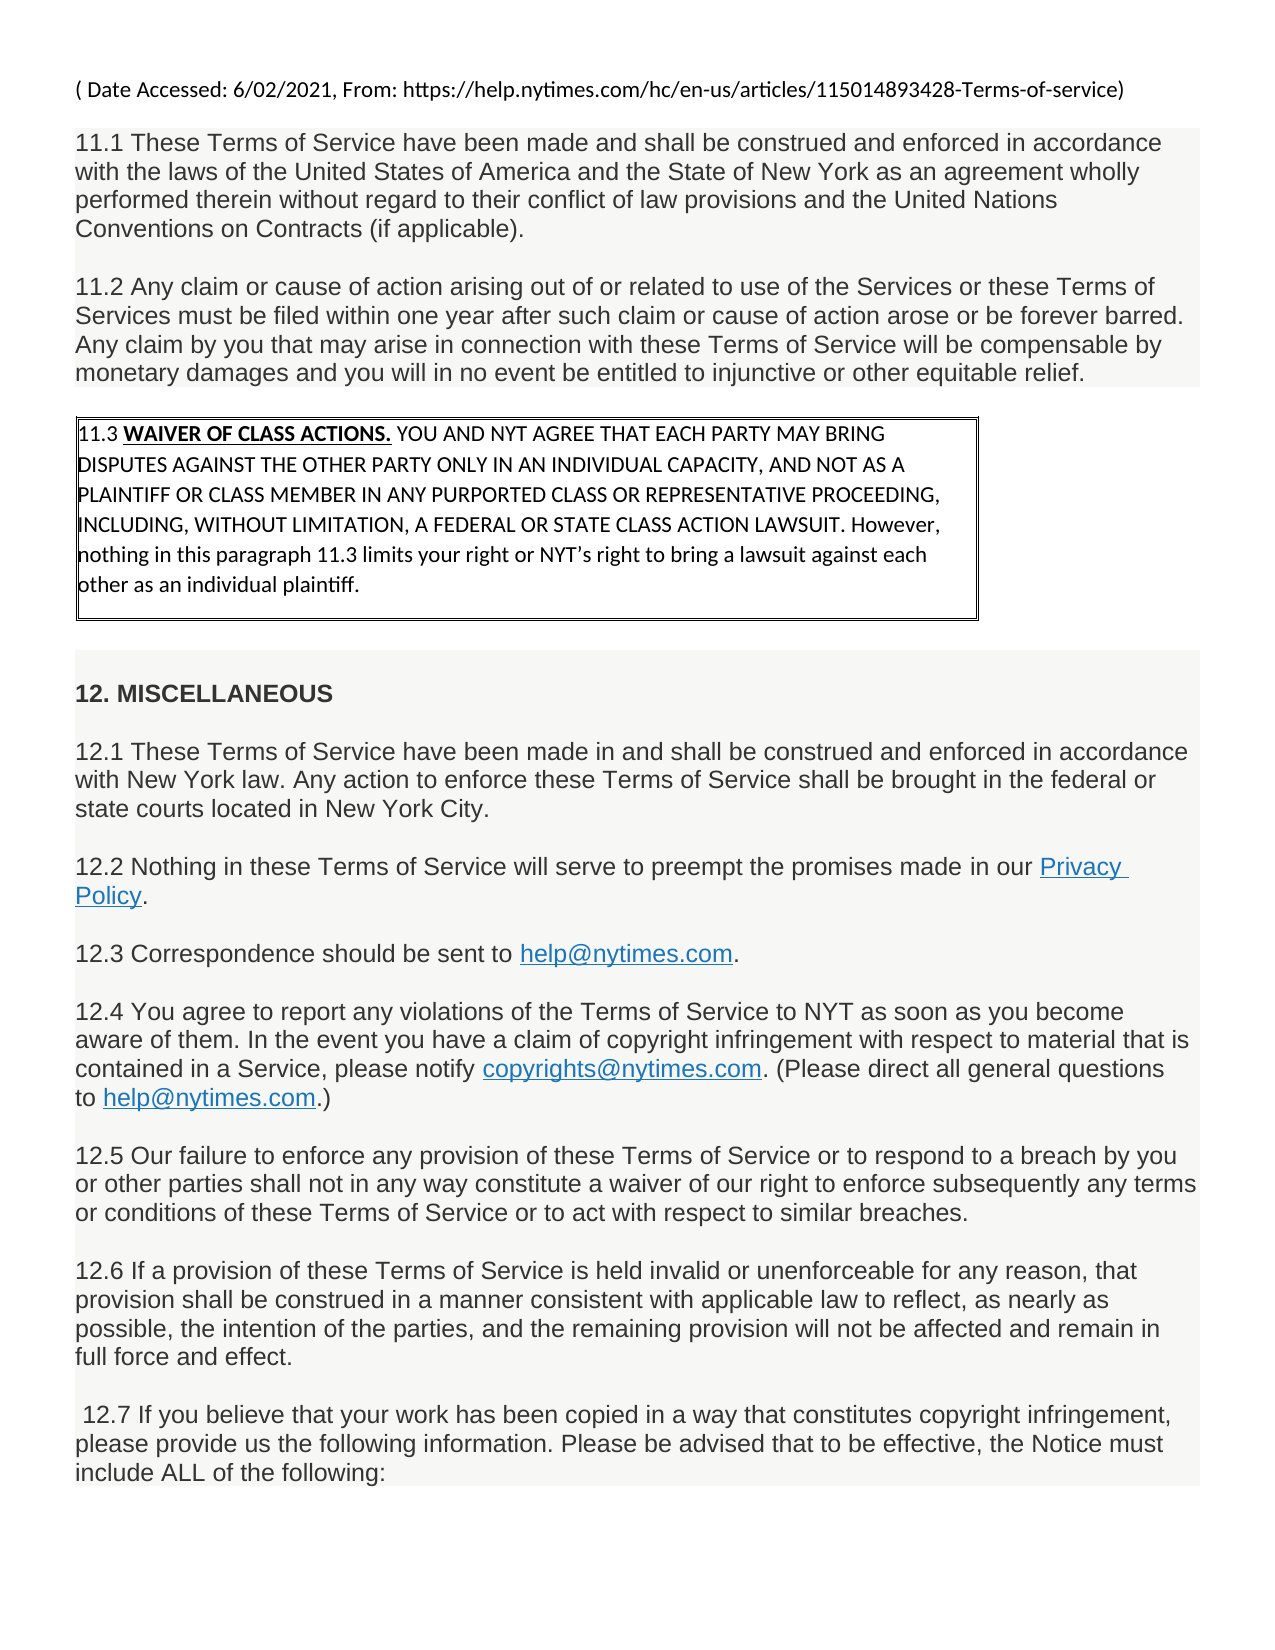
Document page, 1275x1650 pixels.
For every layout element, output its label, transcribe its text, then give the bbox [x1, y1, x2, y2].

text 12. MISCELLANEOUS [75, 650, 1200, 707]
text 12.1 These Terms of Service have been made in and shall be construed and enforced in accordance with New York law. Any action to enforce these Terms of Service shall be brought in the federal or state courts located in New York City. [75, 736, 1200, 823]
text 12.5 Our failure to enforce any provision of these Terms of Service or to respond to a breach by you or other parties shall not in any way constitute a waiver of our right to enforce subsequently any terms or conditions of these Terms of Service or to act with respect to similar breaches. [75, 1141, 1200, 1227]
text 12.6 If a provision of these Terms of Service is held invalid or unenforceable for any reason, that provision shall be construed in a manner consistent with applicable law to reflect, as nearly as possible, the intention of the parties, and the remaining provision will not be affected and remain in full force and effect. [75, 1256, 1200, 1371]
table_header 11.3 WAIVER OF CLASS ACTIONS. YOU AND NYT AGREE THAT EACH PARTY MAY BRING DISPUTES AGAINST THE OTHER PARTY ONLY IN AN INDIVIDUAL CAPACITY, AND NOT AS A PLAINTIFF OR CLASS MEMBER IN ANY PURPORTED CLASS OR REPRESENTATIVE PROCEEDING, INCLUDING, WITHOUT LIMITATION, A FEDERAL OR STATE CLASS ACTION LAWSUIT. However, nothing in this paragraph 11.3 limits your right or NYT’s right to bring a lawsuit against each other as an individual plaintiff. [79, 420, 976, 617]
text 12.2 Nothing in these Terms of Service will serve to preempt the promises made in our Privacy Policy. [75, 852, 1200, 909]
text 12.3 Correspondence should be sent to help@nytimes.com. [75, 938, 1200, 967]
text 11.1 These Terms of Service have been made and shall be construed and enforced in accordance with the laws of the United States of America and the State of New York as an agreement wholly performed therein without regard to their conflict of law provisions and the United Nations Conventions on Contracts (if applicable). [75, 128, 1200, 243]
text 12.4 You agree to report any violations of the Terms of Service to NYT as soon as you become aware of them. In the event you have a claim of copyright infringement with respect to material that is contained in a Service, please notify copyrights@nytimes.com. (Please direct all general questions to help@nytimes.com.) [75, 996, 1200, 1111]
text 11.2 Any claim or cause of action arising out of or related to use of the Services or these Terms of Services must be filed within one year after such claim or cause of action arose or be forever barred. Any claim by you that may arise in connection with these Terms of Service will be compensable by monetary damages and you will in no event be entitled to injunctive or other equitable relief. [75, 272, 1200, 387]
text 12.7 If you believe that your work has been copied in a way that constitutes copyright infringement, please provide us the following information. Please be advised that to be effective, the Notice must include ALL of the following: [75, 1400, 1200, 1486]
